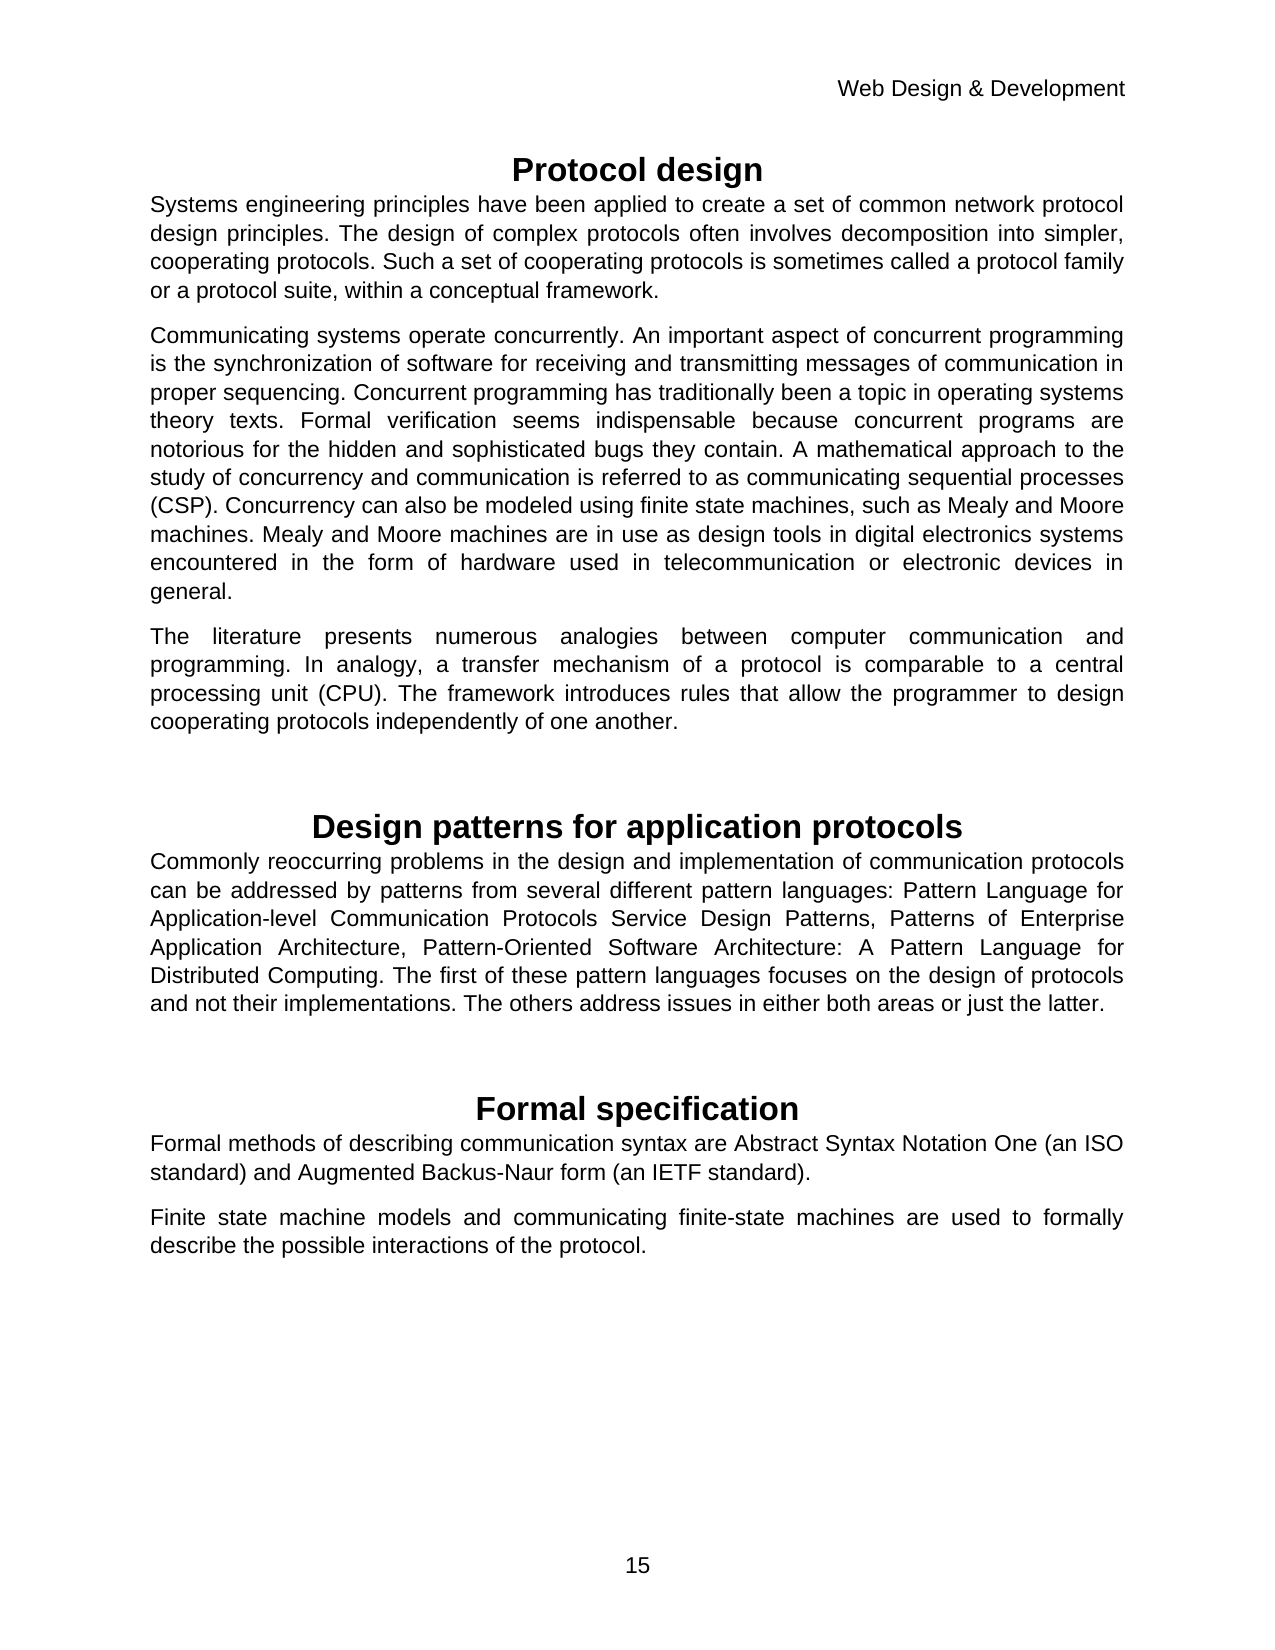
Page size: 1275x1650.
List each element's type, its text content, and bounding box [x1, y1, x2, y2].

text Formal methods of describing communication syntax are Abstract Syntax Notation One (an ISO standard) and Augmented Backus-Naur form (an IETF standard). [150, 1130, 1125, 1185]
subtitle Formal specification [150, 1089, 1125, 1127]
subtitle Protocol design [150, 150, 1125, 188]
text The literature presents numerous analogies between computer communication and programming. In analogy, a transfer mechanism of a protocol is comparable to a central processing unit (CPU). The framework introduces rules that allow the programmer to design cooperating protocols independently of one another. [150, 623, 1125, 734]
text Systems engineering principles have been applied to create a set of common network protocol design principles. The design of complex protocols often involves decomposition into simpler, cooperating protocols. Such a set of cooperating protocols is sometimes called a protocol family or a protocol suite, within a conceptual framework. [150, 191, 1125, 303]
subtitle Design patterns for application protocols [150, 807, 1125, 845]
text Commonly reoccurring problems in the design and implementation of communication protocols can be addressed by patterns from several different pattern languages: Pattern Language for Application-level Communication Protocols Service Design Patterns, Patterns of Enterprise Application Architecture, Pattern-Oriented Software Architecture: A Pattern Language for Distributed Computing. The first of these pattern languages focuses on the design of protocols and not their implementations. The others address issues in either both areas or just the latter. [150, 848, 1125, 1017]
text Finite state machine models and communicating finite-state machines are used to formally describe the possible interactions of the protocol. [150, 1204, 1125, 1259]
text Communicating systems operate concurrently. An important aspect of concurrent programming is the synchronization of software for receiving and transmitting messages of communication in proper sequencing. Concurrent programming has traditionally been a topic in operating systems theory texts. Formal verification seems indispensable because concurrent programs are notorious for the hidden and sophisticated bugs they contain. A mathematical approach to the study of concurrency and communication is referred to as communicating sequential processes (CSP). Concurrency can also be modeled using finite state machines, such as Mealy and Moore machines. Mealy and Moore machines are in use as design tools in digital electronics systems encountered in the form of hardware used in telecommunication or electronic devices in general. [150, 322, 1125, 604]
